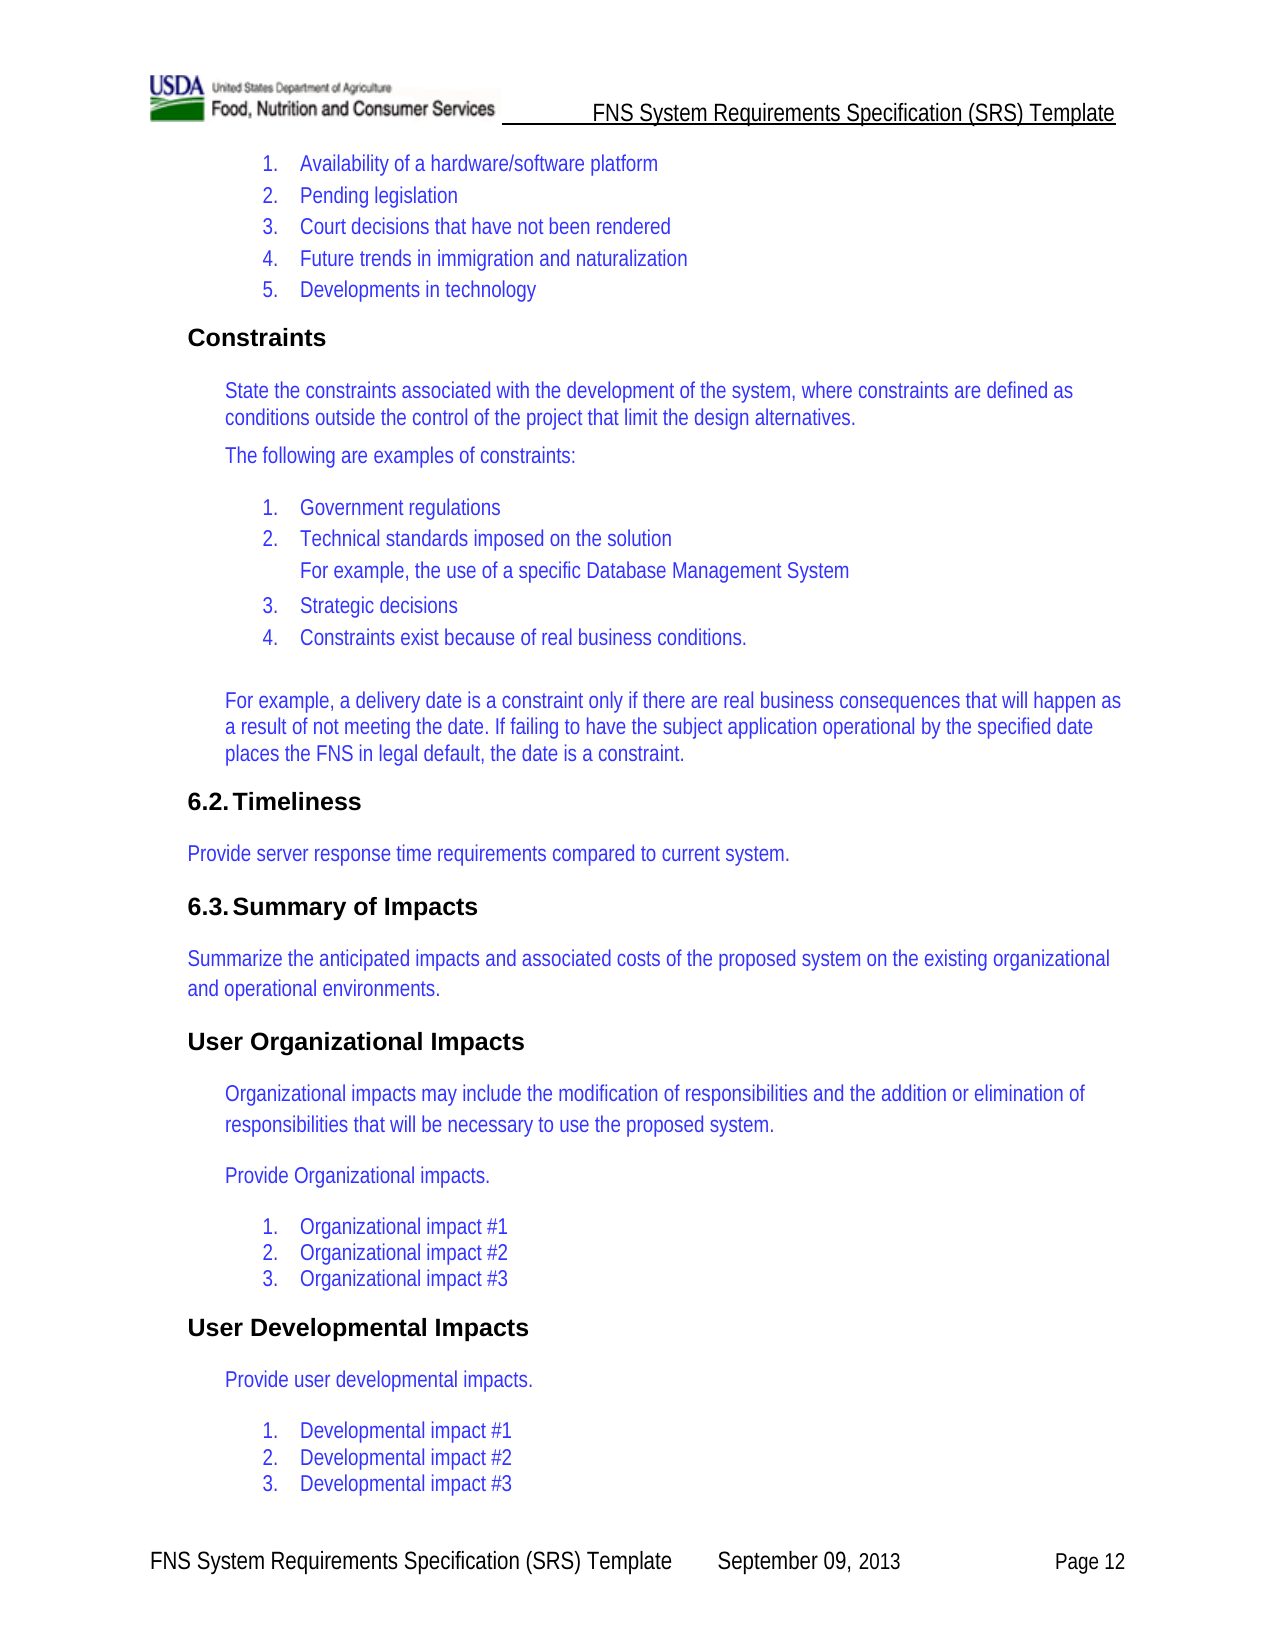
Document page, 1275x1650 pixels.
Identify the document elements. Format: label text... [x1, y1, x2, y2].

text User Developmental Impacts [150, 1312, 1125, 1341]
list Developments in technology [262, 276, 1125, 303]
subtitle Summary of Impacts [187, 891, 1125, 920]
list Developmental impact #3 [262, 1470, 1125, 1496]
text Constraints [150, 323, 1125, 352]
text For example, the use of a specific Database Management System [225, 557, 1125, 583]
text Provide Organizational impacts. [150, 1162, 1125, 1188]
list Organizational impact #3 [262, 1265, 1125, 1292]
picture [150, 75, 502, 122]
text The following are examples of constraints: [150, 442, 1125, 469]
list Constraints exist because of real business conditions. [262, 624, 1125, 650]
list Pending legislation [262, 182, 1125, 208]
text Organizational impacts may include the modification of responsibilities and the addition or elimination of responsibilities that will be necessary to use the proposed system. [225, 1080, 1125, 1137]
list Future trends in immigration and naturalization [262, 245, 1125, 271]
text Summarize the anticipated impacts and associated costs of the proposed system on the existing organizational and operational environments. [187, 945, 1125, 1002]
text User Organizational Impacts [150, 1026, 1125, 1055]
text State the constraints associated with the development of the system, where constraints are defined as conditions outside the control of the project that limit the design alternatives. [225, 377, 1125, 430]
list Organizational impact #2 [262, 1239, 1125, 1265]
subtitle Timeliness [187, 787, 1125, 815]
list Developmental impact #1 [262, 1417, 1125, 1444]
text Provide server response time requirements compared to current system. [150, 840, 1125, 867]
text For example, a delivery date is a constraint only if there are real business consequences that will happen as a result of not meeting the date. If failing to have the subject application operational by the specified date places the FNS in legal default, the date is a constraint. [225, 687, 1125, 766]
list Court decisions that have not been rendered [262, 213, 1125, 239]
list Availability of a hardware/software platform [262, 150, 1125, 176]
list Organizational impact #1 [262, 1213, 1125, 1239]
list Government regulations [262, 493, 1125, 520]
list Technical standards imposed on the solution [262, 525, 1125, 551]
list Developmental impact #2 [262, 1444, 1125, 1470]
text Provide user developmental impacts. [150, 1366, 1125, 1393]
list Strategic decisions [262, 592, 1125, 618]
